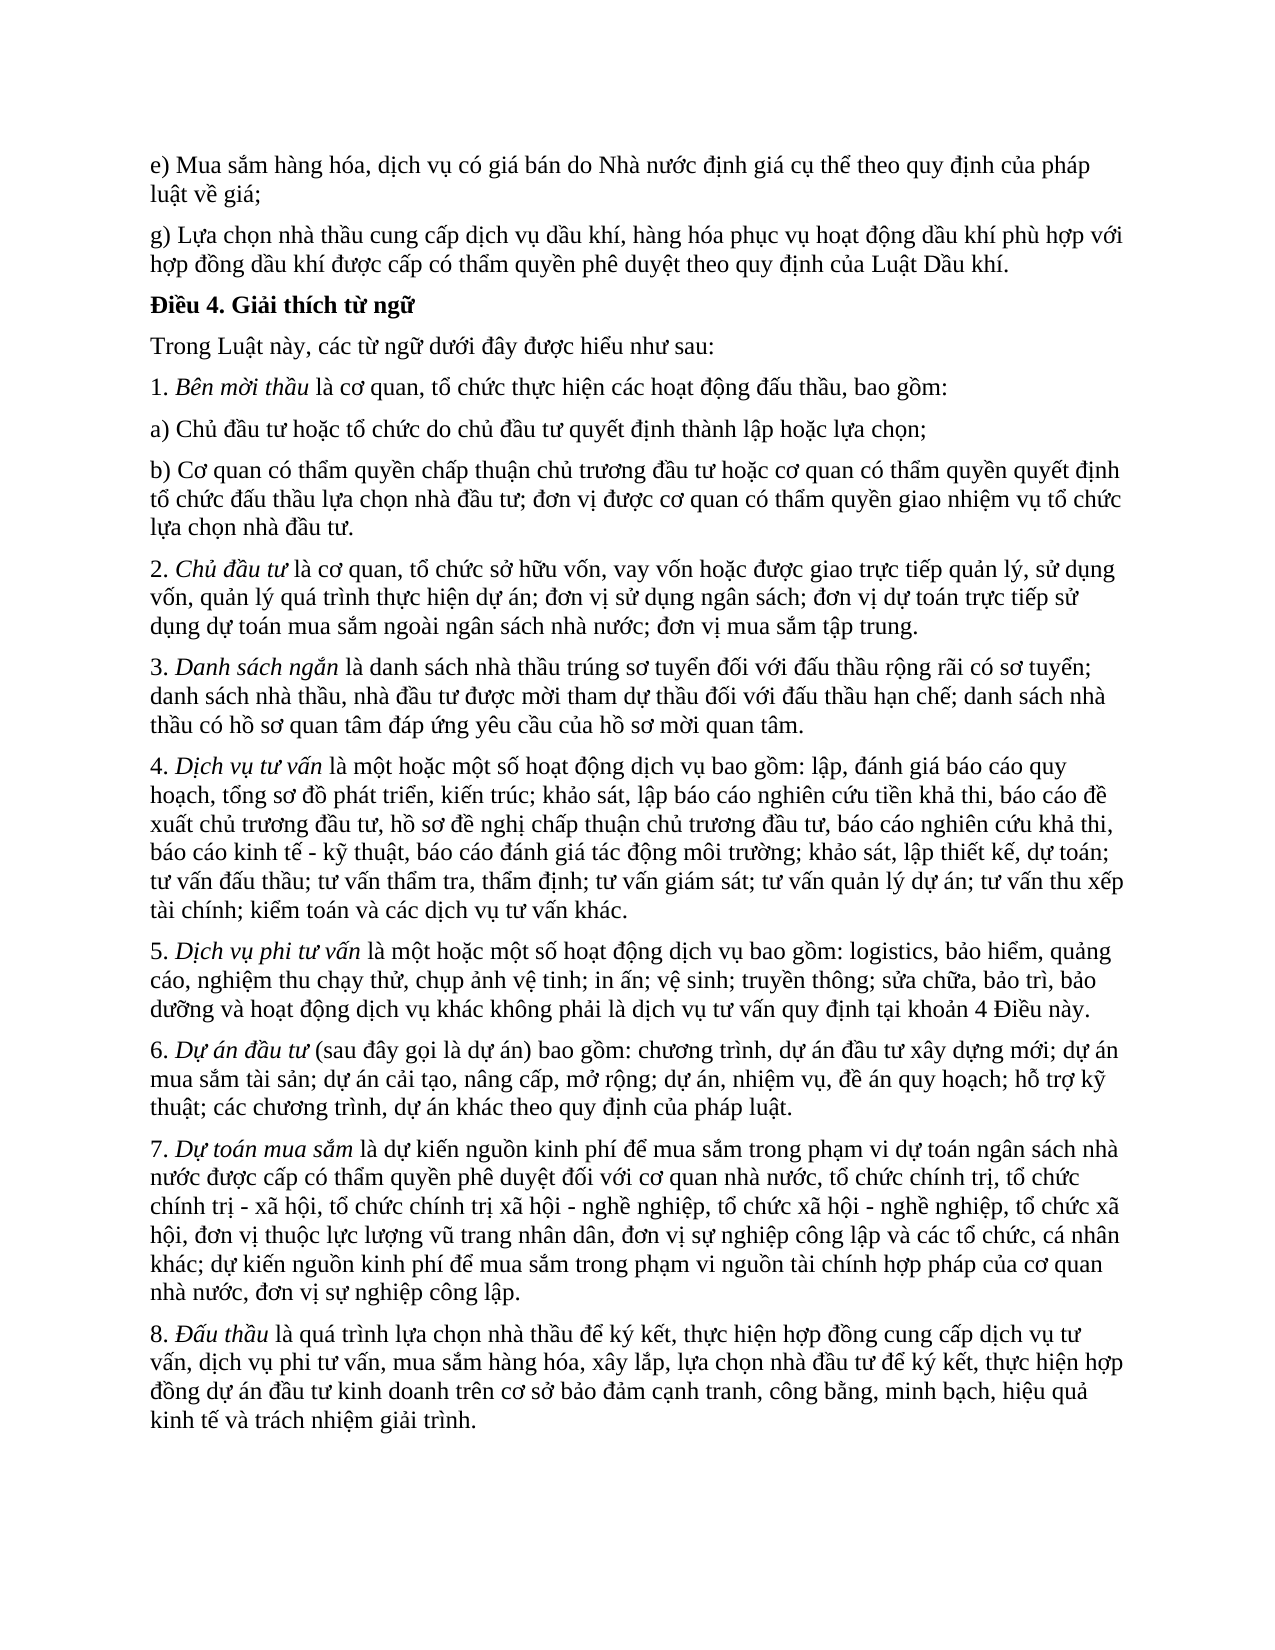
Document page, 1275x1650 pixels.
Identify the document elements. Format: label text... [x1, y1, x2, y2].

text b) Cơ quan có thẩm quyền chấp thuận chủ trương đầu tư hoặc cơ quan có thẩm quyền quyết định tổ chức đấu thầu lựa chọn nhà đầu tư; đơn vị được cơ quan có thẩm quyền giao nhiệm vụ tổ chức lựa chọn nhà đầu tư. [150, 455, 1125, 541]
text 7. Dự toán mua sắm là dự kiến nguồn kinh phí để mua sắm trong phạm vi dự toán ngân sách nhà nước được cấp có thẩm quyền phê duyệt đối với cơ quan nhà nước, tổ chức chính trị, tổ chức chính trị - xã hội, tổ chức chính trị xã hội - nghề nghiệp, tổ chức xã hội - nghề nghiệp, tổ chức xã hội, đơn vị thuộc lực lượng vũ trang nhân dân, đơn vị sự nghiệp công lập và các tổ chức, cá nhân khác; dự kiến nguồn kinh phí để mua sắm trong phạm vi nguồn tài chính hợp pháp của cơ quan nhà nước, đơn vị sự nghiệp công lập. [150, 1134, 1125, 1306]
text 8. Đấu thầu là quá trình lựa chọn nhà thầu để ký kết, thực hiện hợp đồng cung cấp dịch vụ tư vấn, dịch vụ phi tư vấn, mua sắm hàng hóa, xây lắp, lựa chọn nhà đầu tư để ký kết, thực hiện hợp đồng dự án đầu tư kinh doanh trên cơ sở bảo đảm cạnh tranh, công bằng, minh bạch, hiệu quả kinh tế và trách nhiệm giải trình. [150, 1319, 1125, 1434]
text Trong Luật này, các từ ngữ dưới đây được hiểu như sau: [150, 331, 1125, 360]
text Điều 4. Giải thích từ ngữ [150, 290, 1125, 319]
text a) Chủ đầu tư hoặc tổ chức do chủ đầu tư quyết định thành lập hoặc lựa chọn; [150, 414, 1125, 442]
text 4. Dịch vụ tư vấn là một hoặc một số hoạt động dịch vụ bao gồm: lập, đánh giá báo cáo quy hoạch, tổng sơ đồ phát triển, kiến trúc; khảo sát, lập báo cáo nghiên cứu tiền khả thi, báo cáo đề xuất chủ trương đầu tư, hồ sơ đề nghị chấp thuận chủ trương đầu tư, báo cáo nghiên cứu khả thi, báo cáo kinh tế - kỹ thuật, báo cáo đánh giá tác động môi trường; khảo sát, lập thiết kế, dự toán; tư vấn đấu thầu; tư vấn thẩm tra, thẩm định; tư vấn giám sát; tư vấn quản lý dự án; tư vấn thu xếp tài chính; kiểm toán và các dịch vụ tư vấn khác. [150, 751, 1125, 924]
text e) Mua sắm hàng hóa, dịch vụ có giá bán do Nhà nước định giá cụ thể theo quy định của pháp luật về giá; [150, 150, 1125, 207]
text 6. Dự án đầu tư (sau đây gọi là dự án) bao gồm: chương trình, dự án đầu tư xây dựng mới; dự án mua sắm tài sản; dự án cải tạo, nâng cấp, mở rộng; dự án, nhiệm vụ, đề án quy hoạch; hỗ trợ kỹ thuật; các chương trình, dự án khác theo quy định của pháp luật. [150, 1035, 1125, 1121]
text 5. Dịch vụ phi tư vấn là một hoặc một số hoạt động dịch vụ bao gồm: logistics, bảo hiểm, quảng cáo, nghiệm thu chạy thử, chụp ảnh vệ tinh; in ấn; vệ sinh; truyền thông; sửa chữa, bảo trì, bảo dưỡng và hoạt động dịch vụ khác không phải là dịch vụ tư vấn quy định tại khoản 4 Điều này. [150, 936, 1125, 1022]
text g) Lựa chọn nhà thầu cung cấp dịch vụ dầu khí, hàng hóa phục vụ hoạt động dầu khí phù hợp với hợp đồng dầu khí được cấp có thẩm quyền phê duyệt theo quy định của Luật Dầu khí. [150, 220, 1125, 277]
text 3. Danh sách ngắn là danh sách nhà thầu trúng sơ tuyển đối với đấu thầu rộng rãi có sơ tuyển; danh sách nhà thầu, nhà đầu tư được mời tham dự thầu đối với đấu thầu hạn chế; danh sách nhà thầu có hồ sơ quan tâm đáp ứng yêu cầu của hồ sơ mời quan tâm. [150, 652, 1125, 739]
text 2. Chủ đầu tư là cơ quan, tổ chức sở hữu vốn, vay vốn hoặc được giao trực tiếp quản lý, sử dụng vốn, quản lý quá trình thực hiện dự án; đơn vị sử dụng ngân sách; đơn vị dự toán trực tiếp sử dụng dự toán mua sắm ngoài ngân sách nhà nước; đơn vị mua sắm tập trung. [150, 554, 1125, 640]
text 1. Bên mời thầu là cơ quan, tổ chức thực hiện các hoạt động đấu thầu, bao gồm: [150, 372, 1125, 401]
